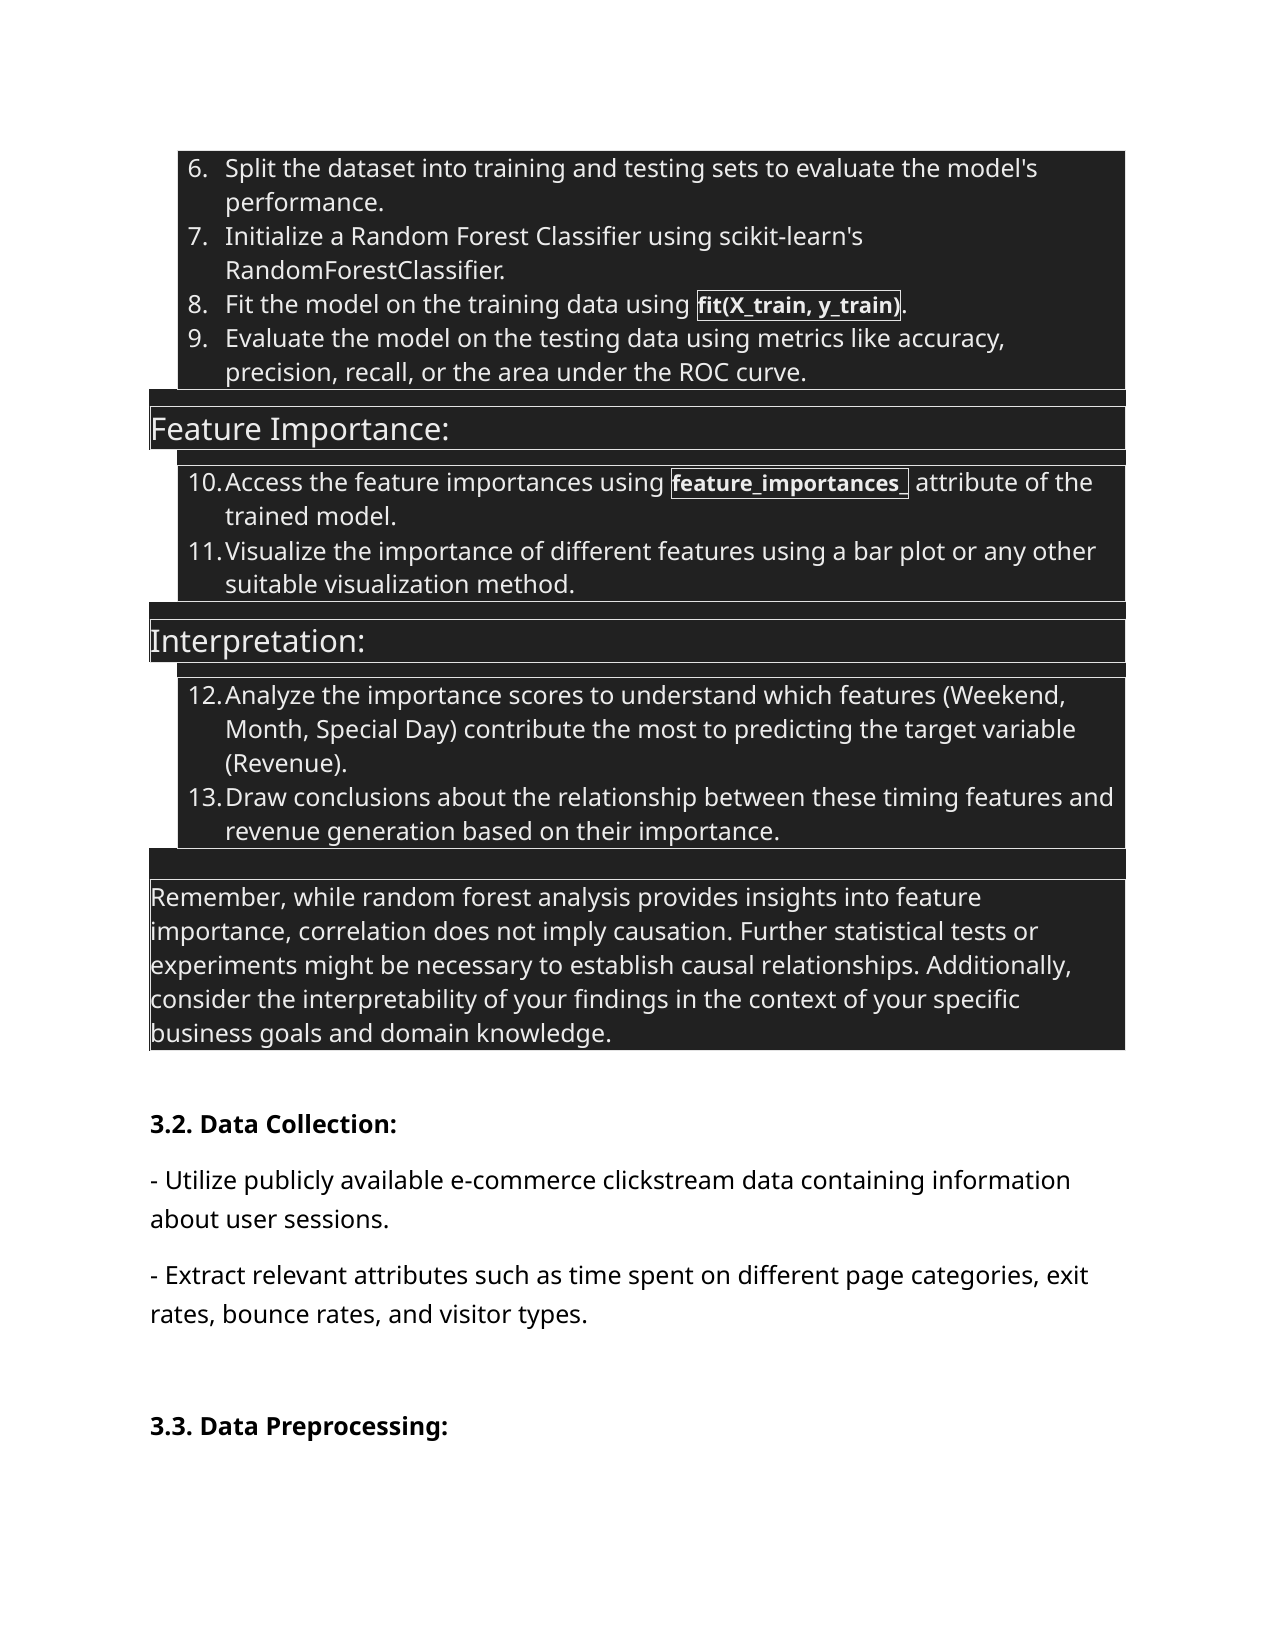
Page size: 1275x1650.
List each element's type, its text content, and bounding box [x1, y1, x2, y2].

list Fit the model on the training data using fit(X_train, y_train). [178, 286, 1125, 320]
text 3.2. Data Collection: [150, 1107, 1125, 1141]
list Visualize the importance of different features using a bar plot or any other suitable visualization method. [178, 533, 1125, 601]
text - Utilize publicly available e-commerce clickstream data containing information about user sessions. [150, 1162, 1125, 1236]
text 3.3. Data Preprocessing: [150, 1408, 1125, 1442]
list Access the feature importances using feature_importances_ attribute of the trained model. [178, 466, 1125, 533]
subtitle Feature Importance: [151, 407, 1125, 449]
text Remember, while random forest analysis provides insights into feature importance, correlation does not imply causation. Further statistical tests or experiments might be necessary to establish causal relationships. Additionally, consider the interpretability of your findings in the context of your specific business goals and domain knowledge. [151, 880, 1125, 1050]
list Initialize a Random Forest Classifier using scikit-learn's RandomForestClassifier. [178, 218, 1125, 286]
list Evaluate the model on the testing data using metrics like accuracy, precision, recall, or the area under the ROC curve. [178, 320, 1125, 389]
list Split the dataset into training and testing sets to evaluate the model's performance. [178, 151, 1125, 218]
subtitle Interpretation: [151, 620, 1125, 662]
list Draw conclusions about the relationship between these timing features and revenue generation based on their importance. [178, 779, 1125, 848]
list Analyze the importance scores to understand which features (Weekend, Month, Special Day) contribute the most to predicting the target variable (Revenue). [178, 678, 1125, 779]
text - Extract relevant attributes such as time spent on different page categories, exit rates, bounce rates, and visitor types. [150, 1257, 1125, 1331]
